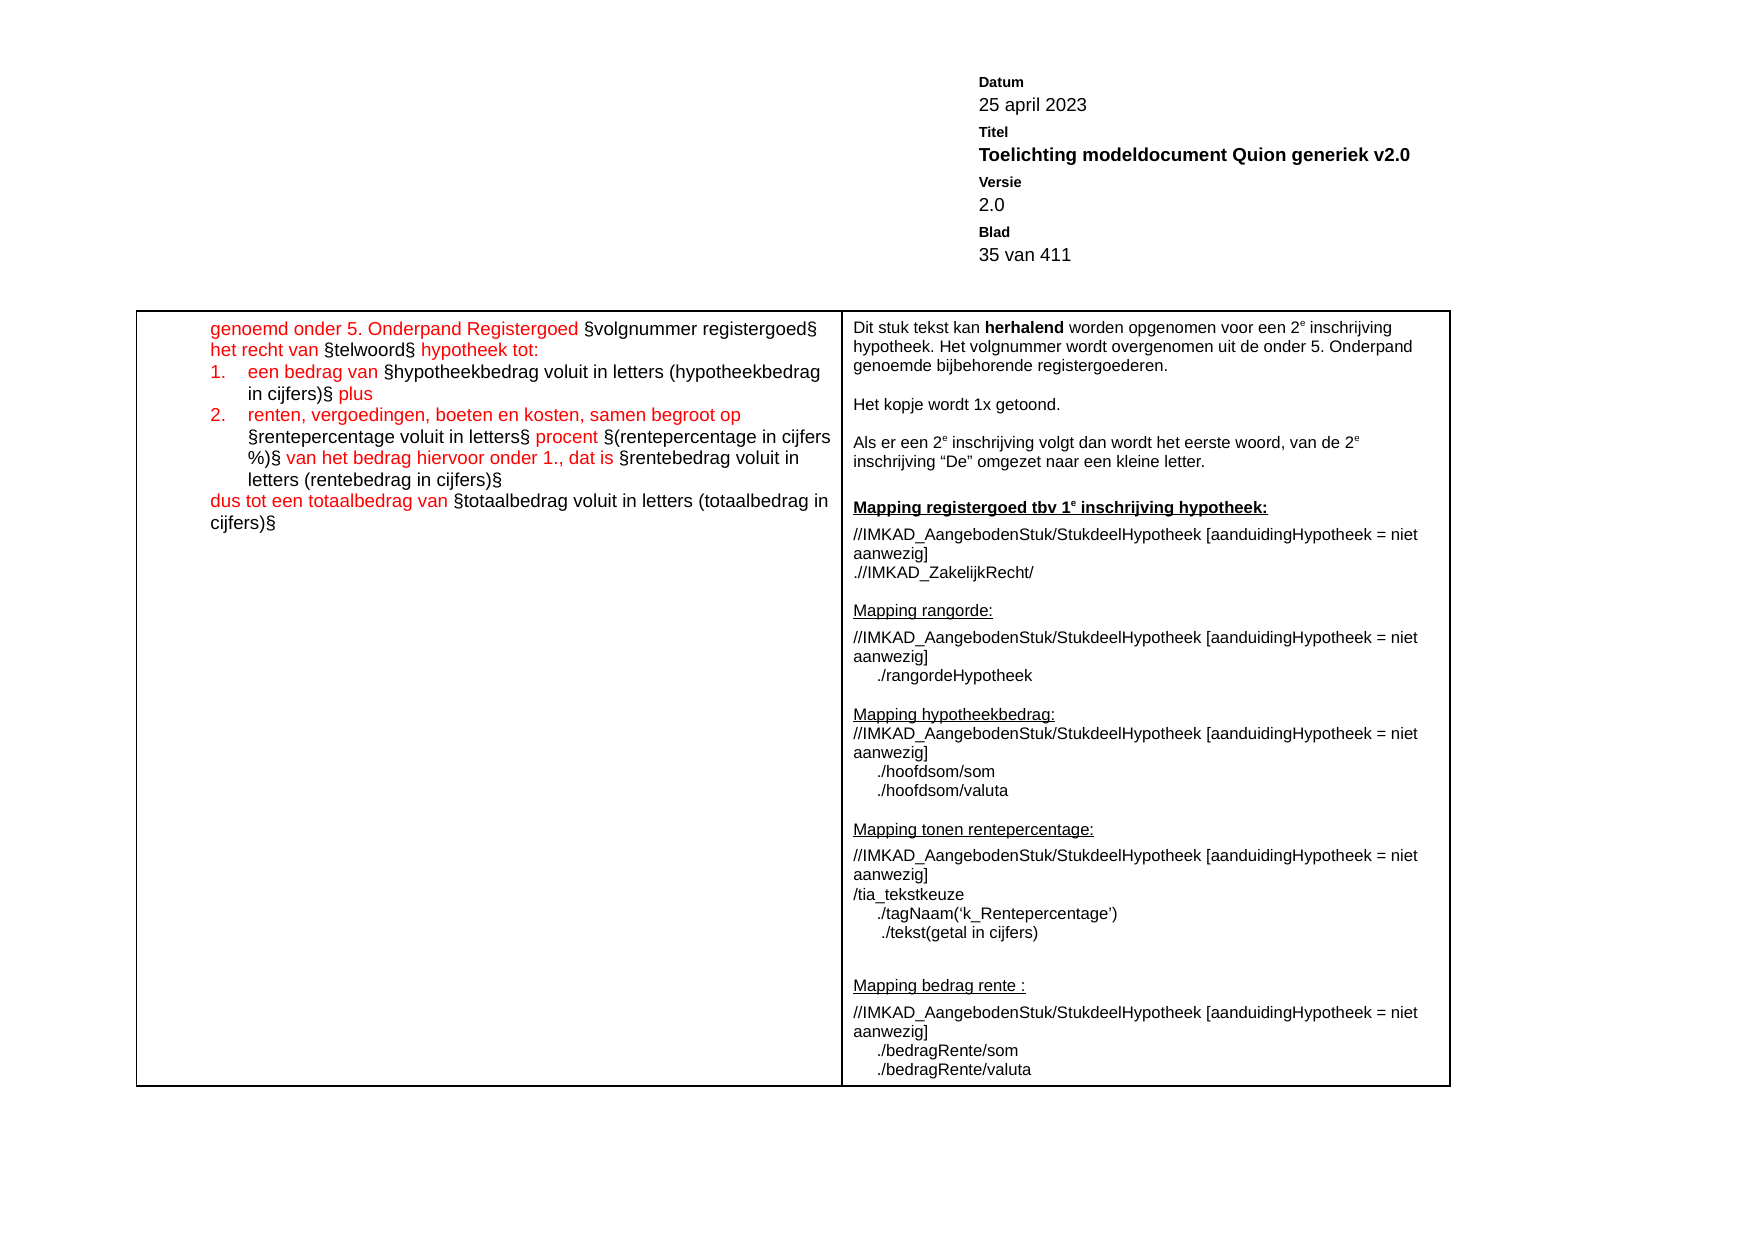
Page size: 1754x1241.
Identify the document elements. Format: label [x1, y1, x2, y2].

table_cell [843, 312, 1449, 1085]
table_cell [137, 312, 841, 1085]
